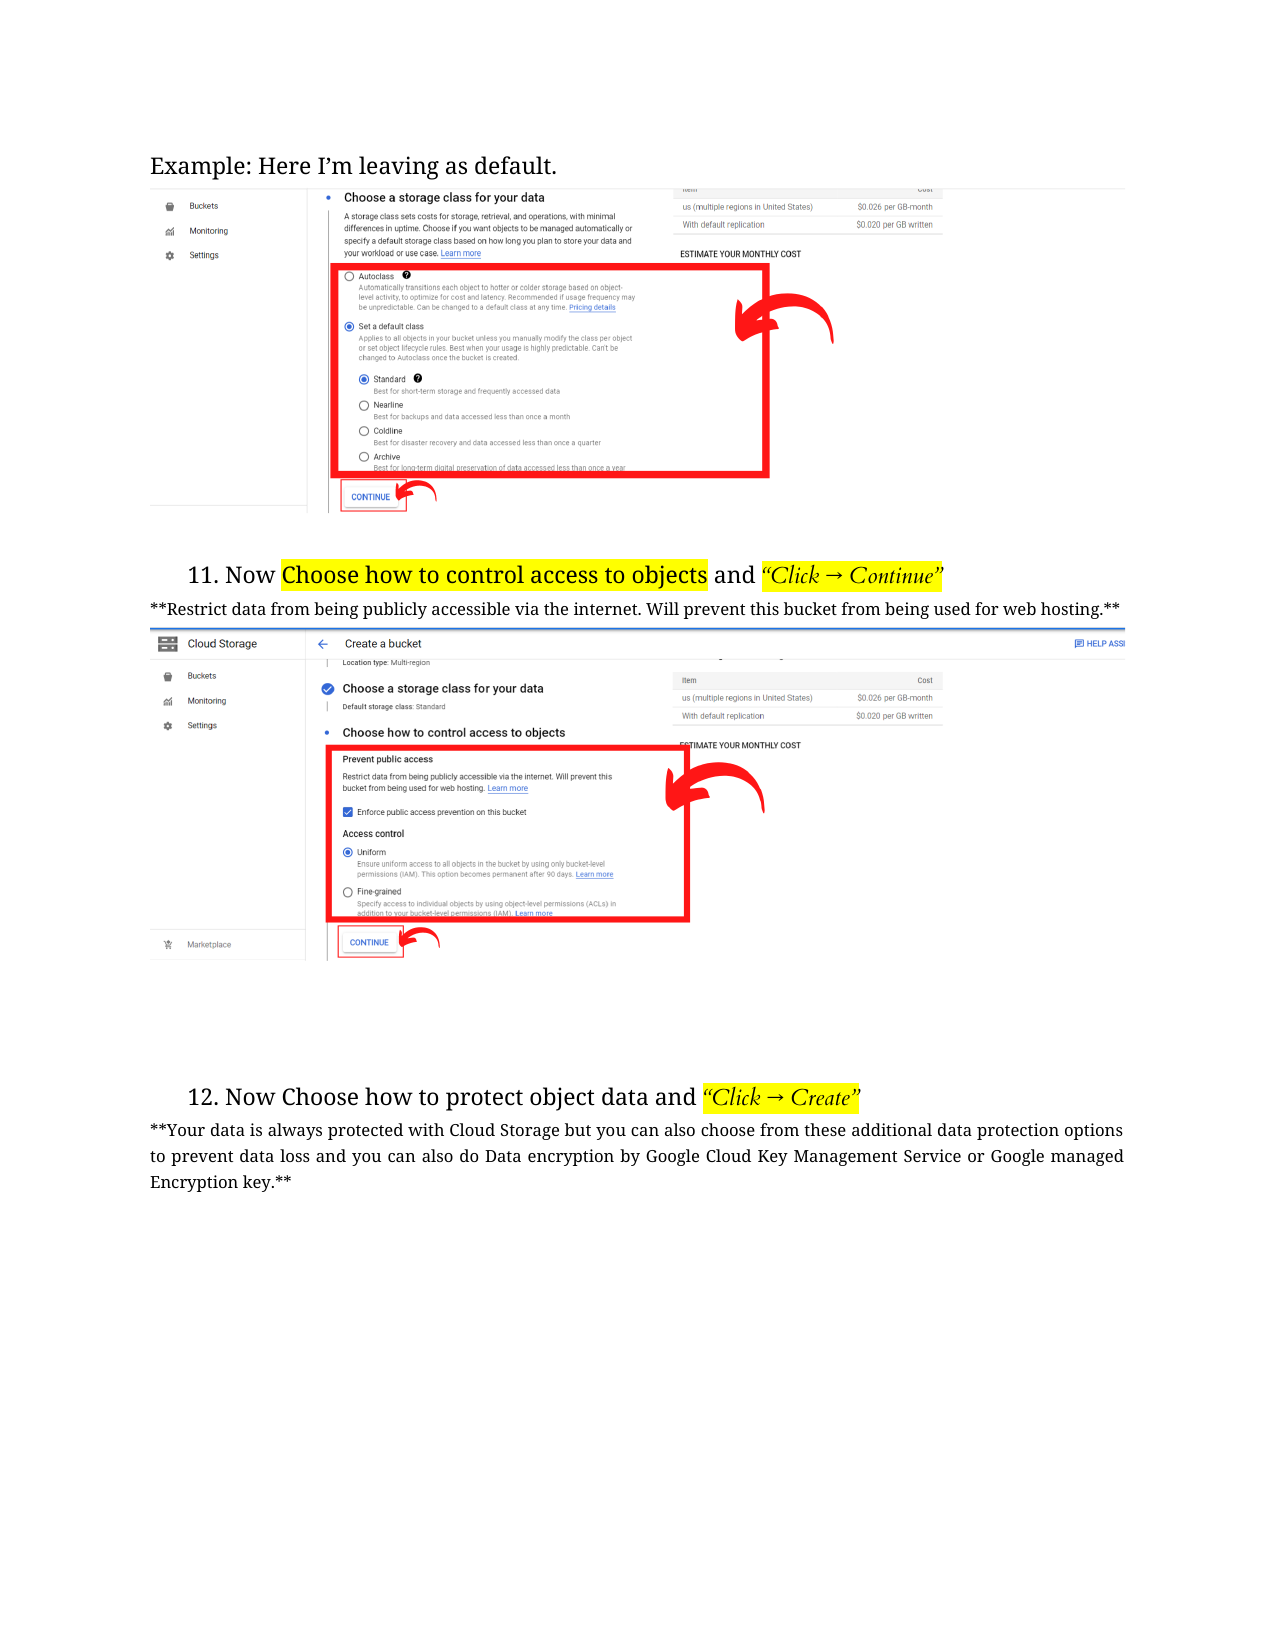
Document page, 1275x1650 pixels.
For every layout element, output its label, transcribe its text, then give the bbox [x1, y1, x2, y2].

text **Your data is always protected with Cloud Storage but you can also choose from these additional data protection options to prevent data loss and you can also do Data encryption by Google Cloud Key Management Service or Google managed Encryption key.** [150, 1119, 1125, 1193]
list Now Choose how to protect object data and “Click → Create” [187, 1081, 1125, 1114]
text **Restrict data from being publicly accessible via the internet. Will prevent this bucket from being used for web hosting.** [150, 597, 1125, 620]
list Now Choose how to control access to objects and “Click → Continue” [187, 559, 1125, 592]
picture [150, 623, 1125, 970]
text Example: Here I’m leaving as default. [150, 150, 1125, 181]
picture [150, 186, 1125, 520]
